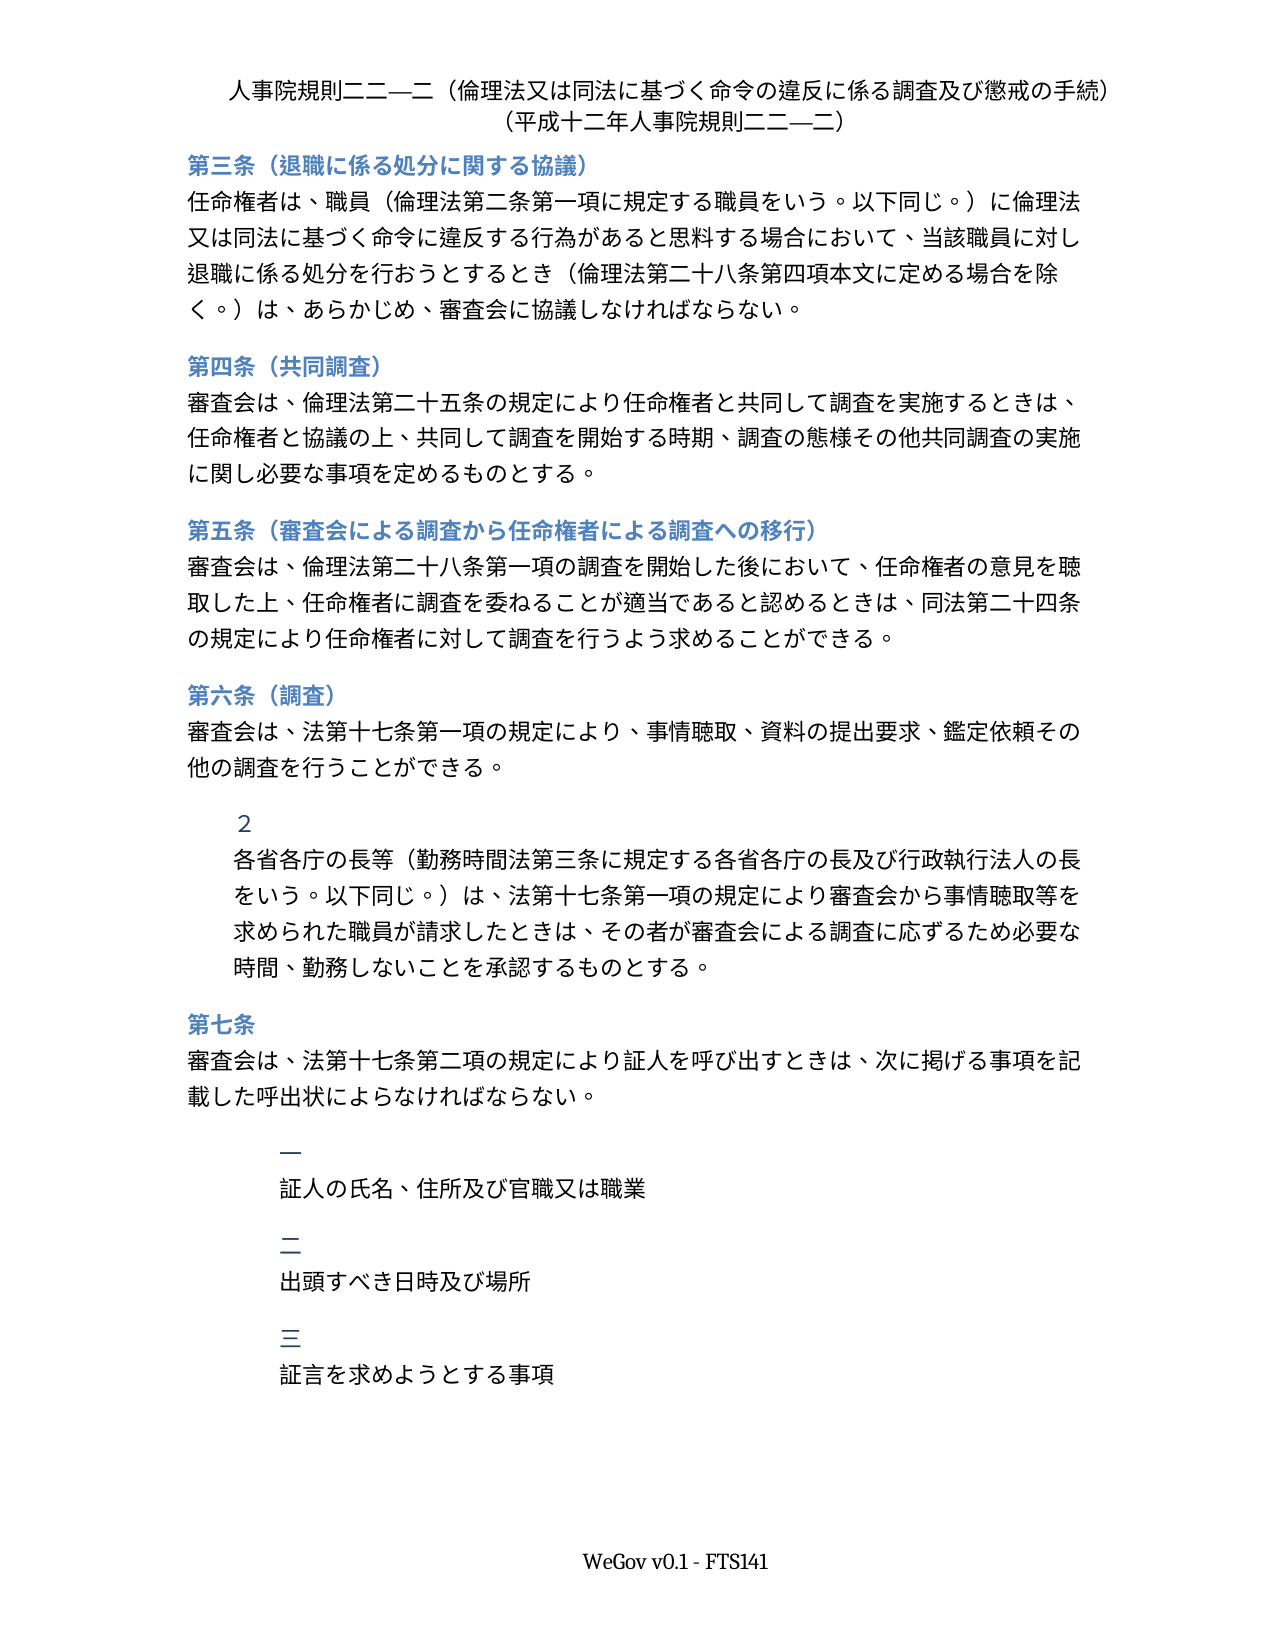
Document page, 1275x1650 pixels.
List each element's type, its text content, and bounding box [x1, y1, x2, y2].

text 証人の氏名、住所及び官職又は職業 [279, 1173, 1087, 1205]
text 証言を求めようとする事項 [279, 1359, 1087, 1390]
subtitle 三 [279, 1323, 1087, 1354]
subtitle ２ [233, 808, 1087, 839]
subtitle 第四条（共同調査） [187, 351, 1087, 382]
subtitle 一 [279, 1137, 1087, 1169]
text 各省各庁の長等（勤務時間法第三条に規定する各省各庁の長及び行政執行法人の長をいう。以下同じ。）は、法第十七条第一項の規定により審査会から事情聴取等を求められた職員が請求したときは、その者が審査会による調査に応ずるため必要な時間、勤務しないことを承認するものとする。 [233, 844, 1087, 983]
subtitle 二 [279, 1230, 1087, 1261]
subtitle 第三条（退職に係る処分に関する協議） [187, 150, 1087, 181]
text 任命権者は、職員（倫理法第二条第一項に規定する職員をいう。以下同じ。）に倫理法又は同法に基づく命令に違反する行為があると思料する場合において、当該職員に対し退職に係る処分を行おうとするとき（倫理法第二十八条第四項本文に定める場合を除く。）は、あらかじめ、審査会に協議しなければならない。 [187, 186, 1087, 325]
text 審査会は、倫理法第二十八条第一項の調査を開始した後において、任命権者の意見を聴取した上、任命権者に調査を委ねることが適当であると認めるときは、同法第二十四条の規定により任命権者に対して調査を行うよう求めることができる。 [187, 551, 1087, 654]
text 審査会は、法第十七条第二項の規定により証人を呼び出すときは、次に掲げる事項を記載した呼出状によらなければならない。 [187, 1045, 1087, 1112]
subtitle 第五条（審査会による調査から任命権者による調査への移行） [187, 515, 1087, 546]
subtitle 第七条 [187, 1009, 1087, 1040]
text 審査会は、倫理法第二十五条の規定により任命権者と共同して調査を実施するときは、任命権者と協議の上、共同して調査を開始する時期、調査の態様その他共同調査の実施に関し必要な事項を定めるものとする。 [187, 386, 1087, 489]
text 出頭すべき日時及び場所 [279, 1266, 1087, 1297]
subtitle 第六条（調査） [187, 680, 1087, 711]
text 審査会は、法第十七条第一項の規定により、事情聴取、資料の提出要求、鑑定依頼その他の調査を行うことができる。 [187, 716, 1087, 783]
